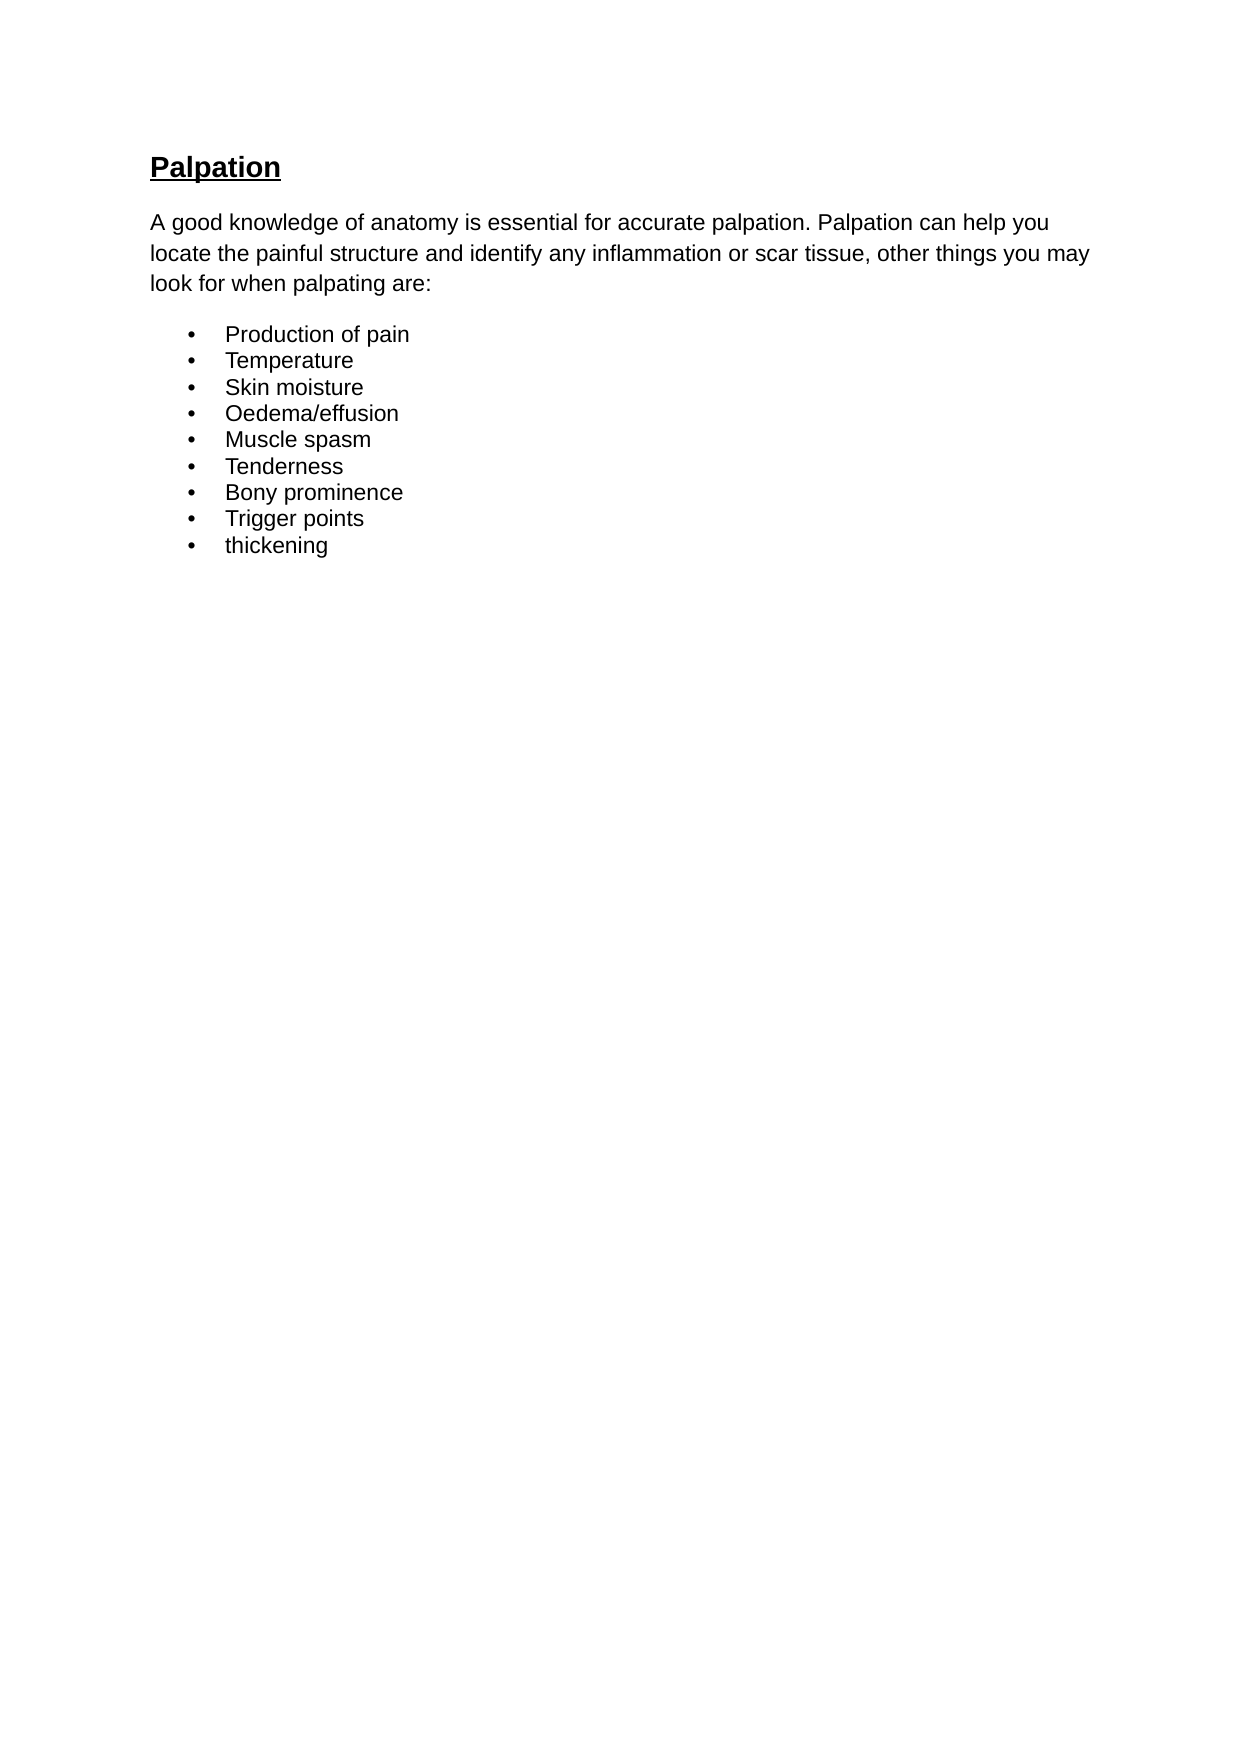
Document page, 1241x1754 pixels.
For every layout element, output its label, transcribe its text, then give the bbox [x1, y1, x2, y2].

text A good knowledge of anatomy is essential for accurate palpation. Palpation can help you locate the painful structure and identify any inflammation or scar tissue, other things you may look for when palpating are: [150, 209, 1090, 296]
list thickening [187, 532, 1090, 558]
list Production of pain [187, 321, 1090, 347]
list Trigger points [187, 505, 1090, 532]
list Skin moisture [187, 373, 1090, 400]
list Bony prominence [187, 479, 1090, 505]
list Temperature [187, 347, 1090, 373]
text Palpation [150, 150, 1090, 183]
list Oedema/effusion [187, 400, 1090, 426]
list Muscle spasm [187, 426, 1090, 453]
list Tenderness [187, 453, 1090, 479]
